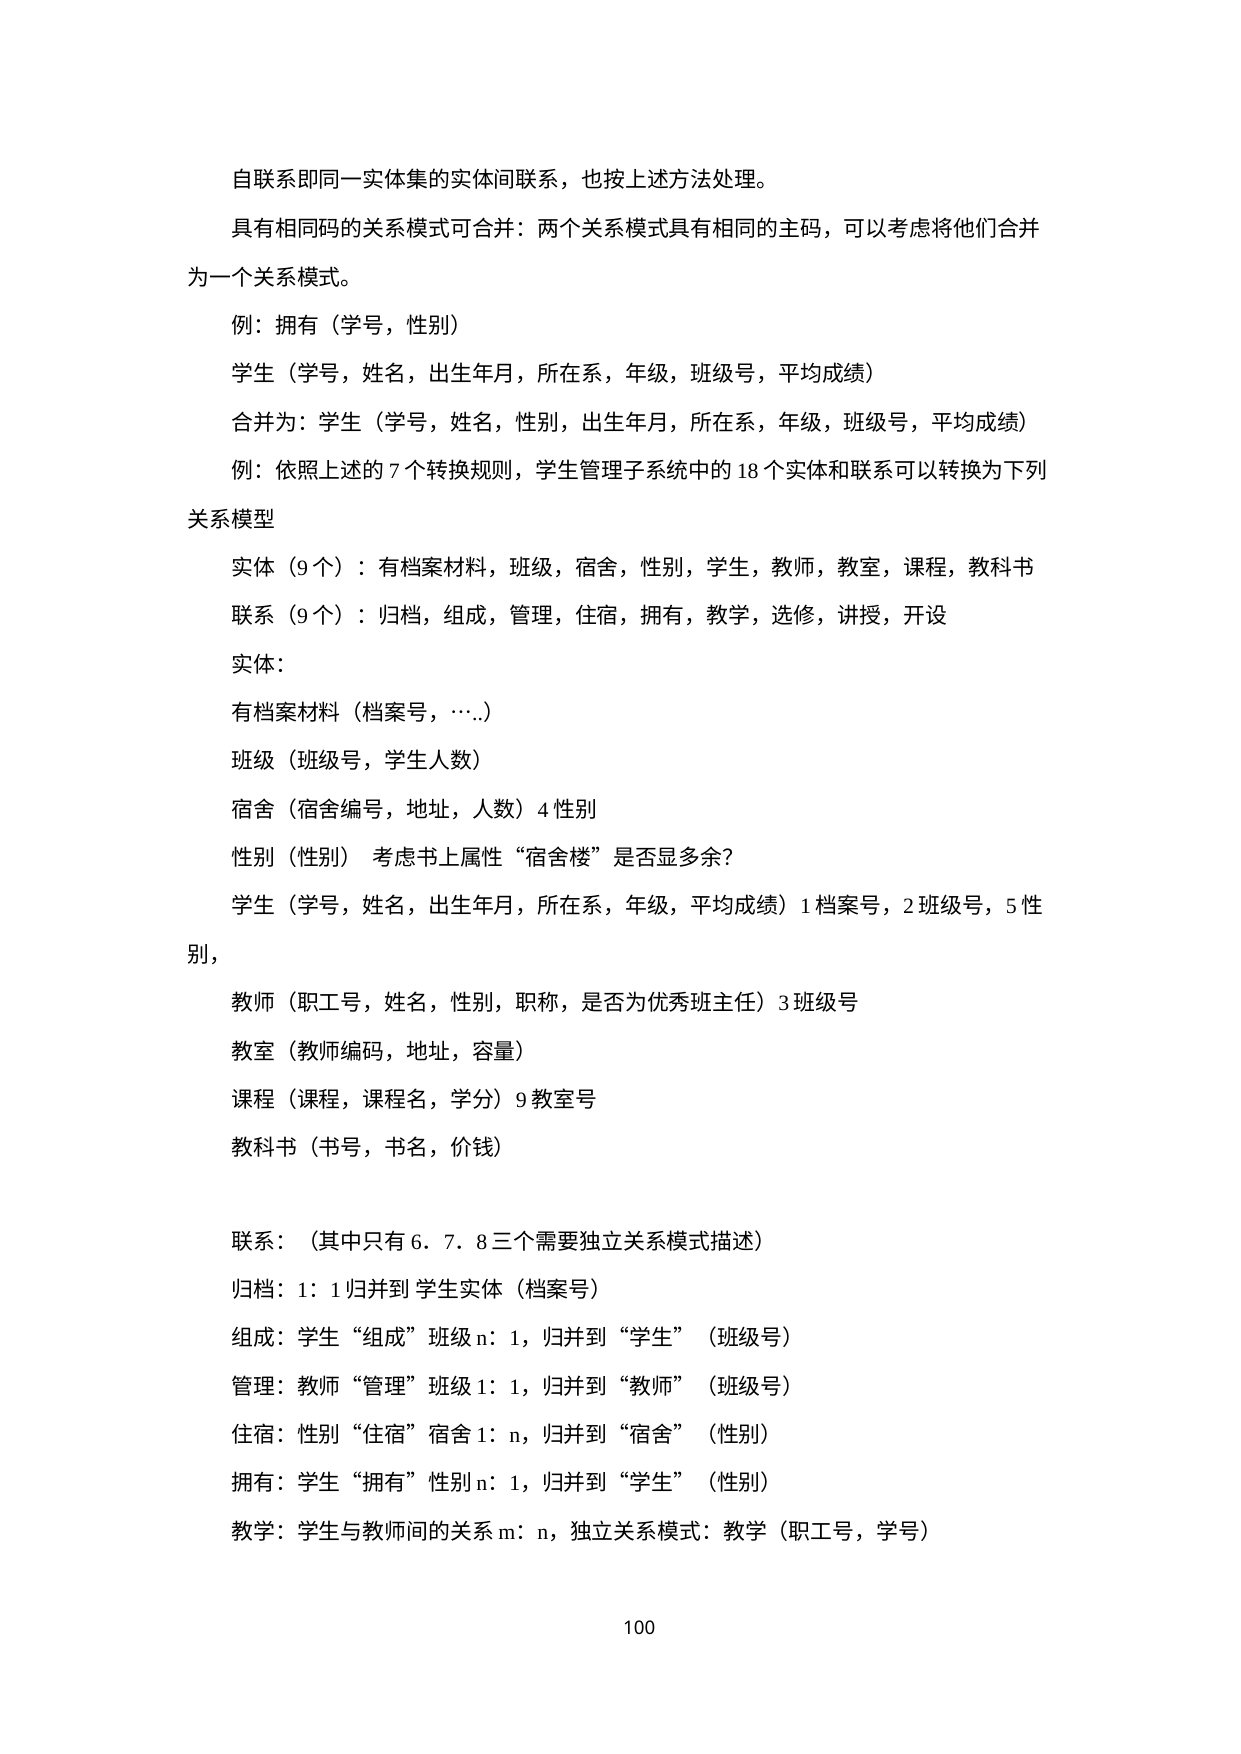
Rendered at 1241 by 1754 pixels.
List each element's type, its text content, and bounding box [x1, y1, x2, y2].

text 性别（性别） 考虑书上属性“宿舍楼”是否显多余？ [187, 839, 1053, 872]
text 实体： [187, 646, 1053, 679]
text 学生（学号，姓名，出生年月，所在系，年级，班级号，平均成绩） [187, 356, 1053, 388]
text 实体（9个）：有档案材料，班级，宿舍，性别，学生，教师，教室，课程，教科书 [187, 549, 1053, 582]
text 班级（班级号，学生人数） [187, 743, 1053, 775]
text 组成：学生“组成”班级n：1，归并到“学生”（班级号） [187, 1320, 1053, 1352]
text 例：依照上述的7个转换规则，学生管理子系统中的18个实体和联系可以转换为下列关系模型 [187, 452, 1053, 534]
text 教师（职工号，姓名，性别，职称，是否为优秀班主任）3班级号 [187, 985, 1053, 1017]
text 自联系即同一实体集的实体间联系，也按上述方法处理。 [187, 162, 1053, 194]
text 例：拥有（学号，性别） [187, 307, 1053, 340]
text 住宿：性别“住宿”宿舍1：n，归并到“宿舍”（性别） [187, 1417, 1053, 1449]
text 课程（课程，课程名，学分）9教室号 [187, 1082, 1053, 1114]
text 教室（教师编码，地址，容量） [187, 1033, 1053, 1066]
text 管理：教师“管理”班级1：1，归并到“教师”（班级号） [187, 1368, 1053, 1401]
text 学生（学号，姓名，出生年月，所在系，年级，平均成绩）1档案号，2班级号，5性别， [187, 888, 1053, 969]
text 具有相同码的关系模式可合并：两个关系模式具有相同的主码，可以考虑将他们合并为一个关系模式。 [187, 210, 1053, 292]
text 合并为：学生（学号，姓名，性别，出生年月，所在系，年级，班级号，平均成绩） [187, 404, 1053, 437]
text 拥有：学生“拥有”性别n：1，归并到“学生”（性别） [187, 1465, 1053, 1497]
text 教学：学生与教师间的关系m：n，独立关系模式：教学（职工号，学号） [187, 1513, 1053, 1546]
text 联系（9个）：归档，组成，管理，住宿，拥有，教学，选修，讲授，开设 [187, 598, 1053, 630]
text 宿舍（宿舍编号，地址，人数）4性别 [187, 791, 1053, 824]
text 教科书（书号，书名，价钱） [187, 1130, 1053, 1162]
text 有档案材料（档案号，…..） [187, 694, 1053, 727]
text 归档：1：1归并到 学生实体（档案号） [187, 1272, 1053, 1304]
text 联系：（其中只有6．7．8三个需要独立关系模式描述） [187, 1223, 1053, 1256]
